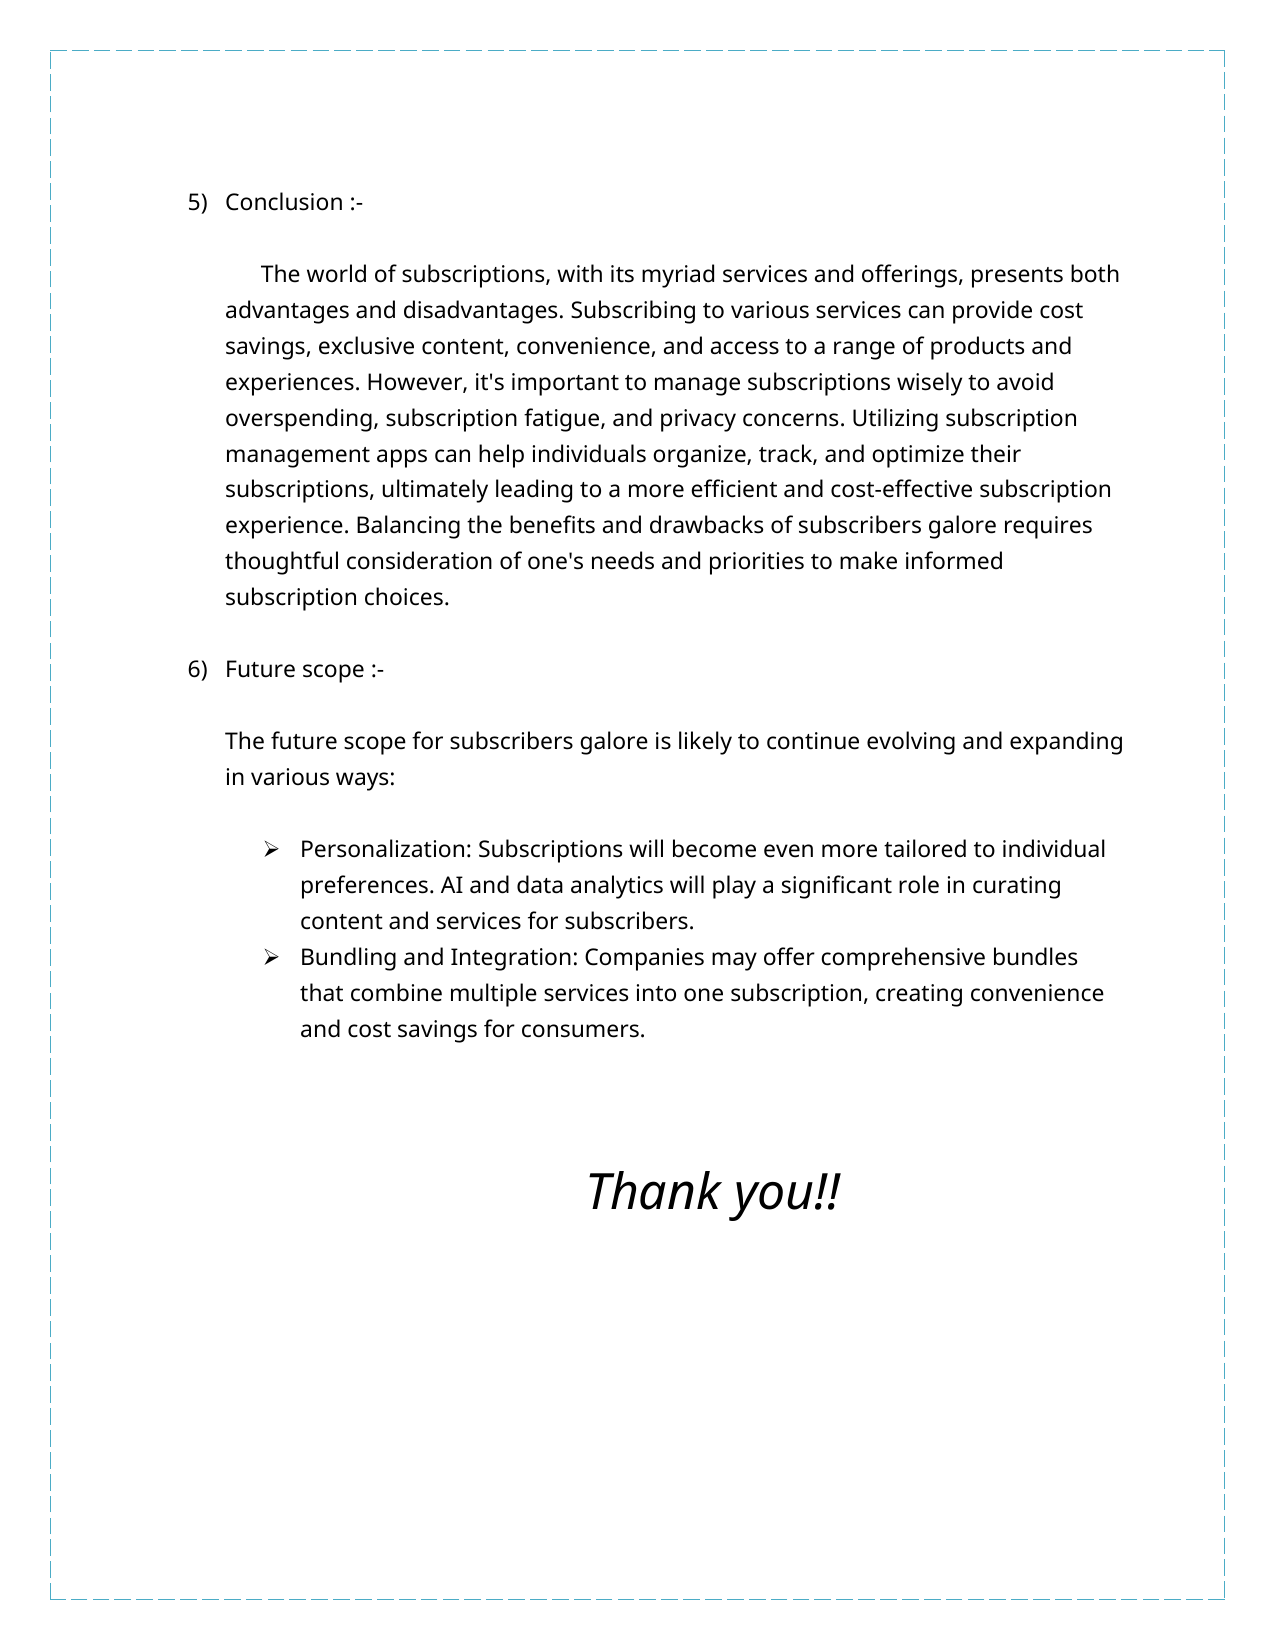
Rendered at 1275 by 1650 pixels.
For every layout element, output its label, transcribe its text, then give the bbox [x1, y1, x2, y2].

list Thank you!! [300, 1156, 1125, 1224]
list Bundling and Integration: Companies may offer comprehensive bundles that combine multiple services into one subscription, creating convenience and cost savings for consumers. [262, 941, 1125, 1044]
list Conclusion :- [187, 186, 1125, 217]
list Future scope :- [187, 653, 1125, 684]
list The future scope for subscribers galore is likely to continue evolving and expanding in various ways: [225, 725, 1125, 792]
list Personalization: Subscriptions will become even more tailored to individual preferences. AI and data analytics will play a significant role in curating content and services for subscribers. [262, 833, 1125, 936]
list The world of subscriptions, with its myriad services and offerings, presents both advantages and disadvantages. Subscribing to various services can provide cost savings, exclusive content, convenience, and access to a range of products and experiences. However, it's important to manage subscriptions wisely to avoid overspending, subscription fatigue, and privacy concerns. Utilizing subscription management apps can help individuals organize, track, and optimize their subscriptions, ultimately leading to a more efficient and cost-effective subscription experience. Balancing the benefits and drawbacks of subscribers galore requires thoughtful consideration of one's needs and priorities to make informed subscription choices. [225, 258, 1125, 612]
